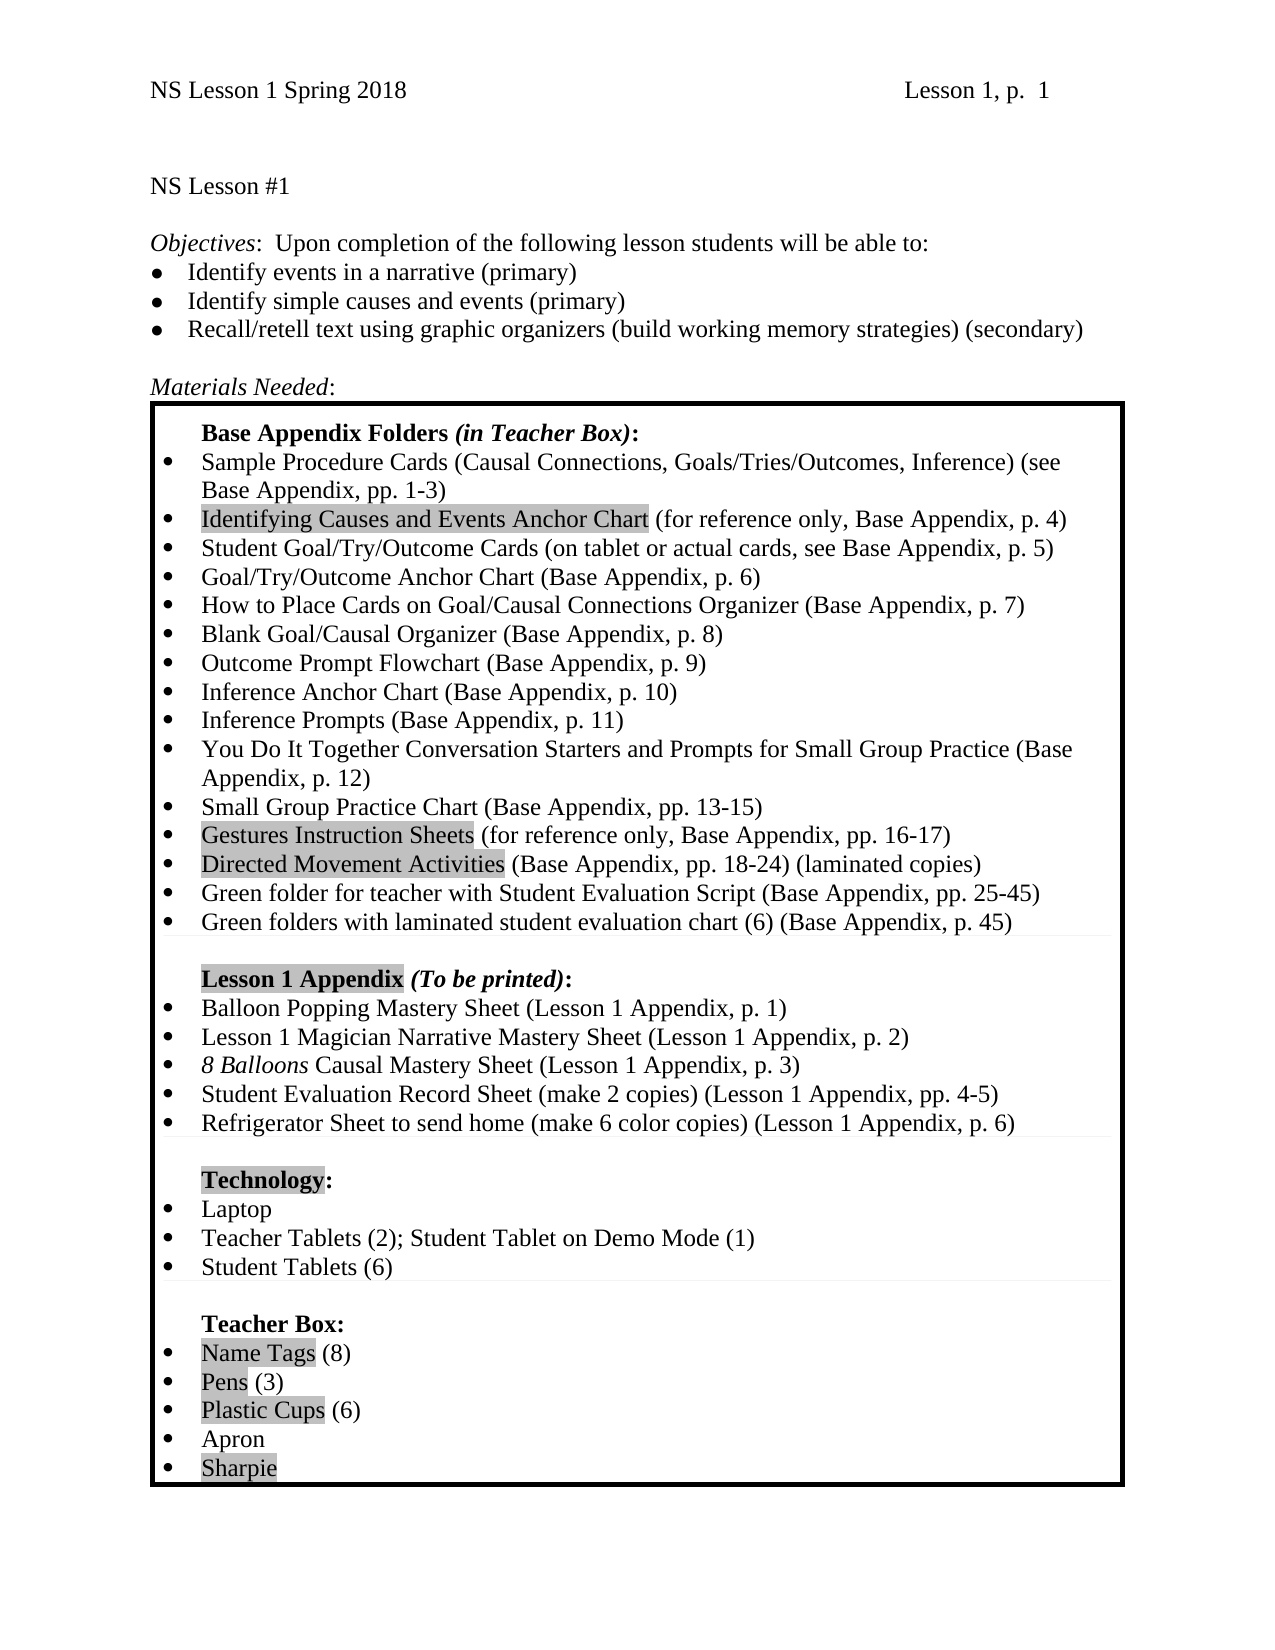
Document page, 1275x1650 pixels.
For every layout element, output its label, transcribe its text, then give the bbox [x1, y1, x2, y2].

text Objectives: Upon completion of the following lesson students will be able to: [150, 228, 1125, 257]
subtitle NS Lesson #1 [150, 171, 1125, 199]
list Identify events in a narrative (primary) [150, 257, 1125, 286]
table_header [155, 406, 1120, 1482]
list Recall/retell text using graphic organizers (build working memory strategies) (secondary) [150, 314, 1125, 343]
text Materials Needed: [150, 372, 1125, 401]
list Identify simple causes and events (primary) [150, 286, 1125, 314]
